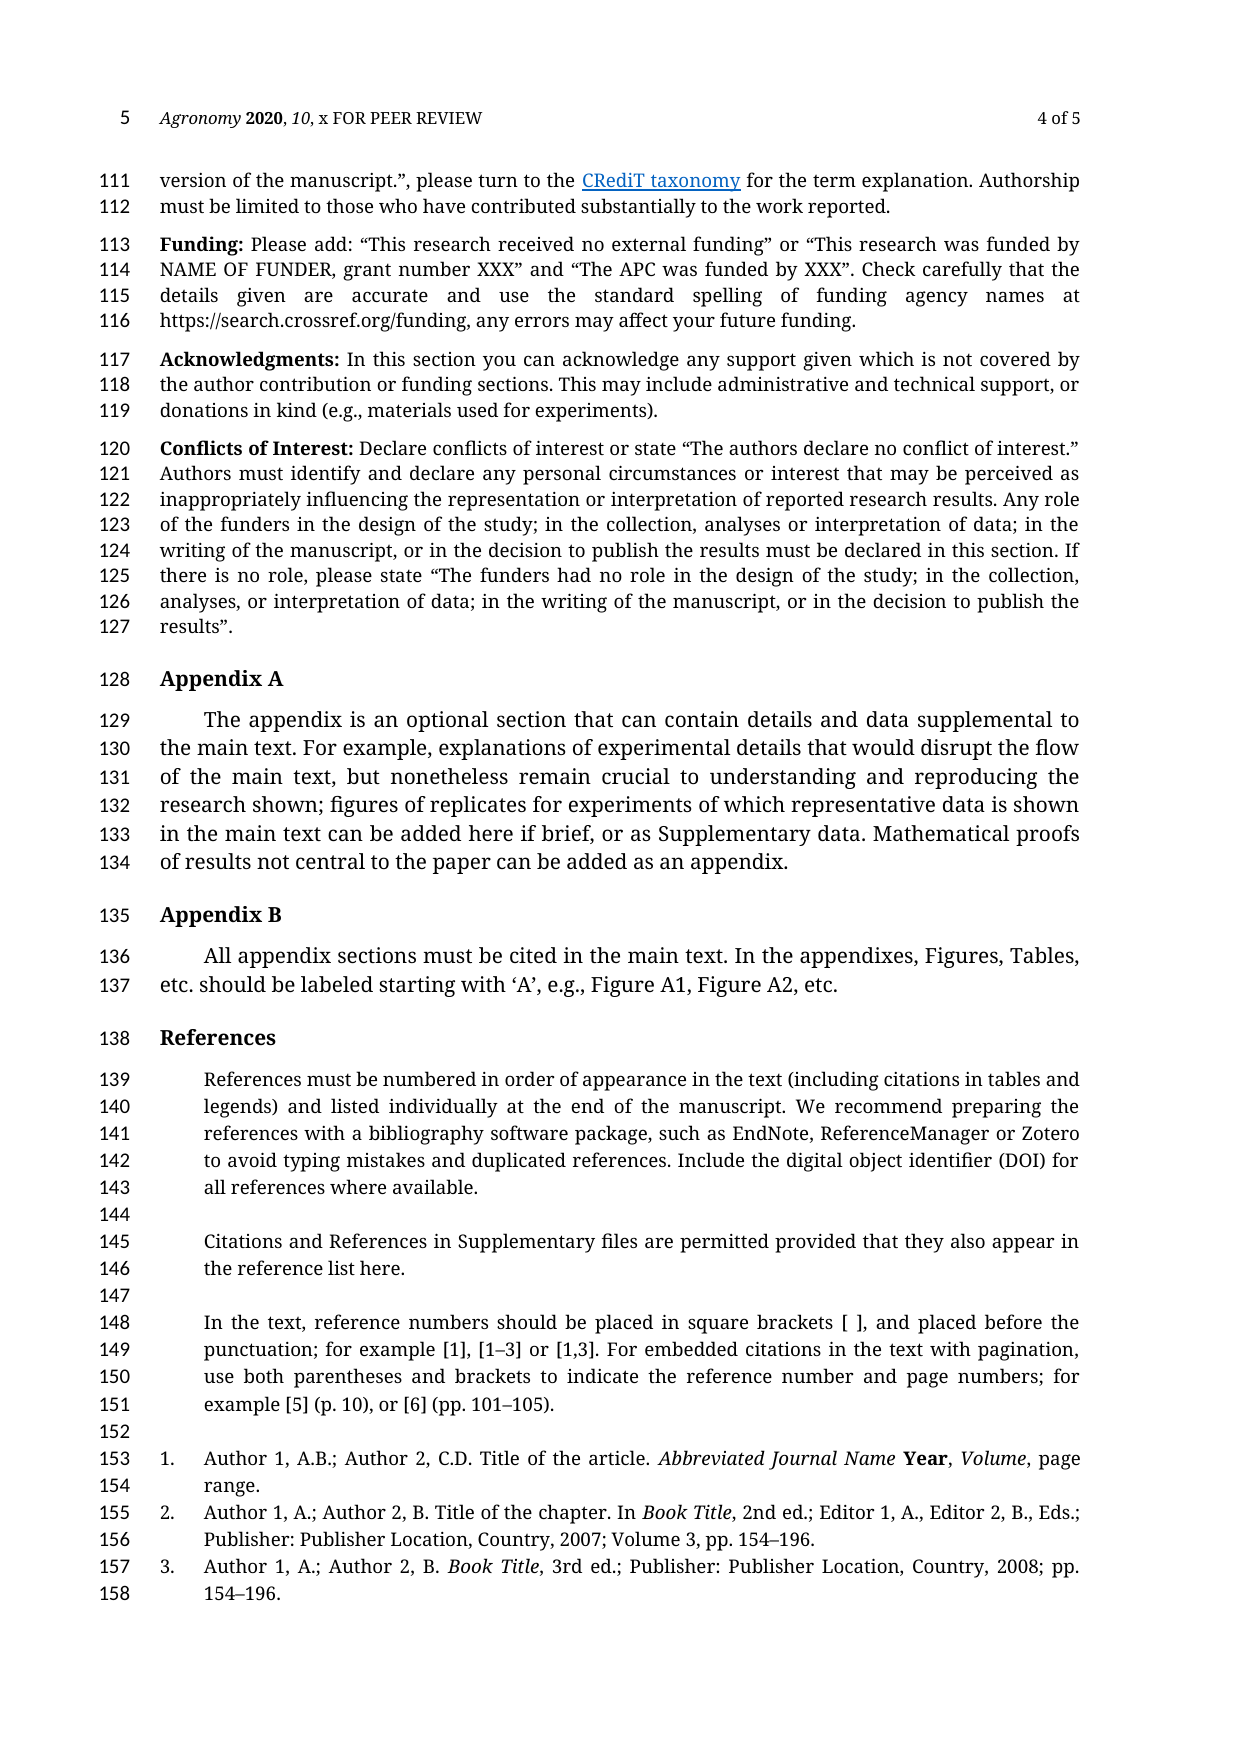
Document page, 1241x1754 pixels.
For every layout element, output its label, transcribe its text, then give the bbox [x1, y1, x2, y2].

list In the text, reference numbers should be placed in square brackets [ ], and placed before the punctuation; for example [1], [1–3] or [1,3]. For embedded citations in the text with pagination, use both parentheses and brackets to indicate the reference number and page numbers; for example [5] (p. 10), or [6] (pp. 101–105). [204, 1308, 1081, 1416]
text Funding: Please add: “This research received no external funding” or “This research was funded by NAME OF FUNDER, grant number XXX” and “The APC was funded by XXX”. Check carefully that the details given are accurate and use the standard spelling of funding agency names at https://search.crossref.org/funding, any errors may affect your future funding. [159, 231, 1081, 333]
text All appendix sections must be cited in the main text. In the appendixes, Figures, Tables, etc. should be labeled starting with ‘A’, e.g., Figure A1, Figure A2, etc. [159, 942, 1081, 998]
subtitle Appendix A [159, 664, 1081, 692]
text Acknowledgments: In this section you can acknowledge any support given which is not covered by the author contribution or funding sections. This may include administrative and technical support, or donations in kind (e.g., materials used for experiments). [159, 346, 1081, 422]
subtitle Appendix B [159, 901, 1081, 929]
text Author 1, A.; Author 2, B. Book Title, 3rd ed.; Publisher: Publisher Location, Country, 2008; pp. 154–196. [159, 1552, 1081, 1606]
text Conflicts of Interest: Declare conflicts of interest or state “The authors declare no conflict of interest.” Authors must identify and declare any personal circumstances or interest that may be perceived as inappropriately influencing the representation or interpretation of reported research results. Any role of the funders in the design of the study; in the collection, analyses or interpretation of data; in the writing of the manuscript, or in the decision to publish the results must be declared in this section. If there is no role, please state “The funders had no role in the design of the study; in the collection, analyses, or interpretation of data; in the writing of the manuscript, or in the decision to publish the results”. [159, 435, 1081, 639]
text Author 1, A.B.; Author 2, C.D. Title of the article. Abbreviated Journal Name Year, Volume, page range. [159, 1443, 1081, 1498]
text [159, 168, 1081, 219]
list References must be numbered in order of appearance in the text (including citations in tables and legends) and listed individually at the end of the manuscript. We recommend preparing the references with a bibliography software package, such as EndNote, ReferenceManager or Zotero to avoid typing mistakes and duplicated references. Include the digital object identifier (DOI) for all references where available. [204, 1064, 1081, 1200]
subtitle References [159, 1023, 1081, 1052]
list Citations and References in Supplementary files are permitted provided that they also appear in the reference list here. [204, 1227, 1081, 1281]
text The appendix is an optional section that can contain details and data supplemental to the main text. For example, explanations of experimental details that would disrupt the flow of the main text, but nonetheless remain crucial to understanding and reproducing the research shown; figures of replicates for experiments of which representative data is shown in the main text can be added here if brief, or as Supplementary data. Mathematical proofs of results not central to the paper can be added as an appendix. [159, 705, 1081, 876]
text Author 1, A.; Author 2, B. Title of the chapter. In Book Title, 2nd ed.; Editor 1, A., Editor 2, B., Eds.; Publisher: Publisher Location, Country, 2007; Volume 3, pp. 154–196. [159, 1498, 1081, 1552]
